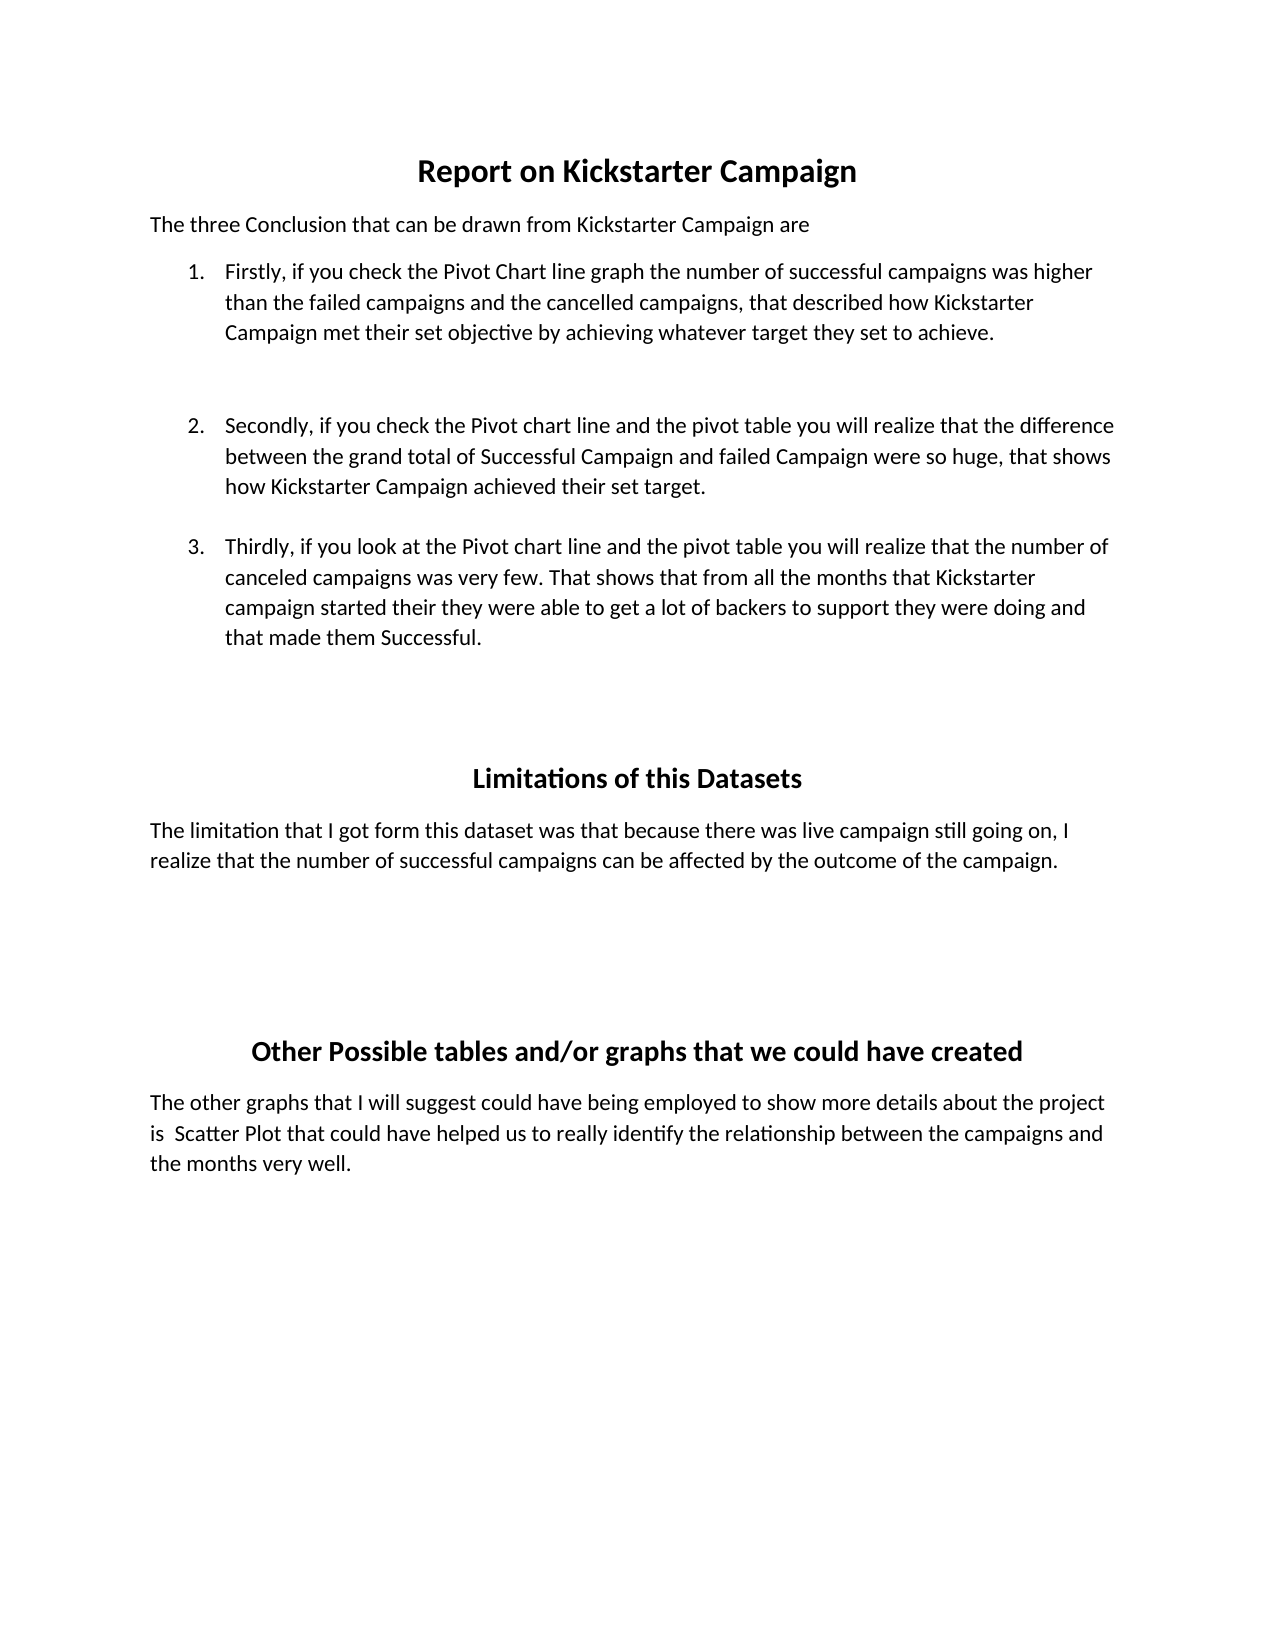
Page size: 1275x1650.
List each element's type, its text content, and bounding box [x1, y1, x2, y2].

text The limitation that I got form this dataset was that because there was live campaign still going on, I realize that the number of successful campaigns can be affected by the outcome of the campaign. [150, 816, 1125, 874]
list Thirdly, if you look at the Pivot chart line and the pivot table you will realize that the number of canceled campaigns was very few. That shows that from all the months that Kickstarter campaign started their they were able to get a lot of backers to support they were doing and that made them Successful. [187, 532, 1125, 651]
list Secondly, if you check the Pivot chart line and the pivot table you will realize that the difference between the grand total of Successful Campaign and failed Campaign were so huge, that shows how Kickstarter Campaign achieved their set target. [187, 412, 1125, 500]
text Limitations of this Datasets [150, 761, 1125, 796]
text The three Conclusion that can be drawn from Kickstarter Campaign are [150, 211, 1125, 239]
text Other Possible tables and/or graphs that we could have created [150, 1033, 1125, 1069]
text The other graphs that I will suggest could have being employed to show more details about the project is Scatter Plot that could have helped us to really identify the relationship between the campaigns and the months very well. [150, 1088, 1125, 1177]
text Report on Kickstarter Campaign [150, 150, 1125, 191]
list Firstly, if you check the Pivot Chart line graph the number of successful campaigns was higher than the failed campaigns and the cancelled campaigns, that described how Kickstarter Campaign met their set objective by achieving whatever target they set to achieve. [187, 257, 1125, 346]
